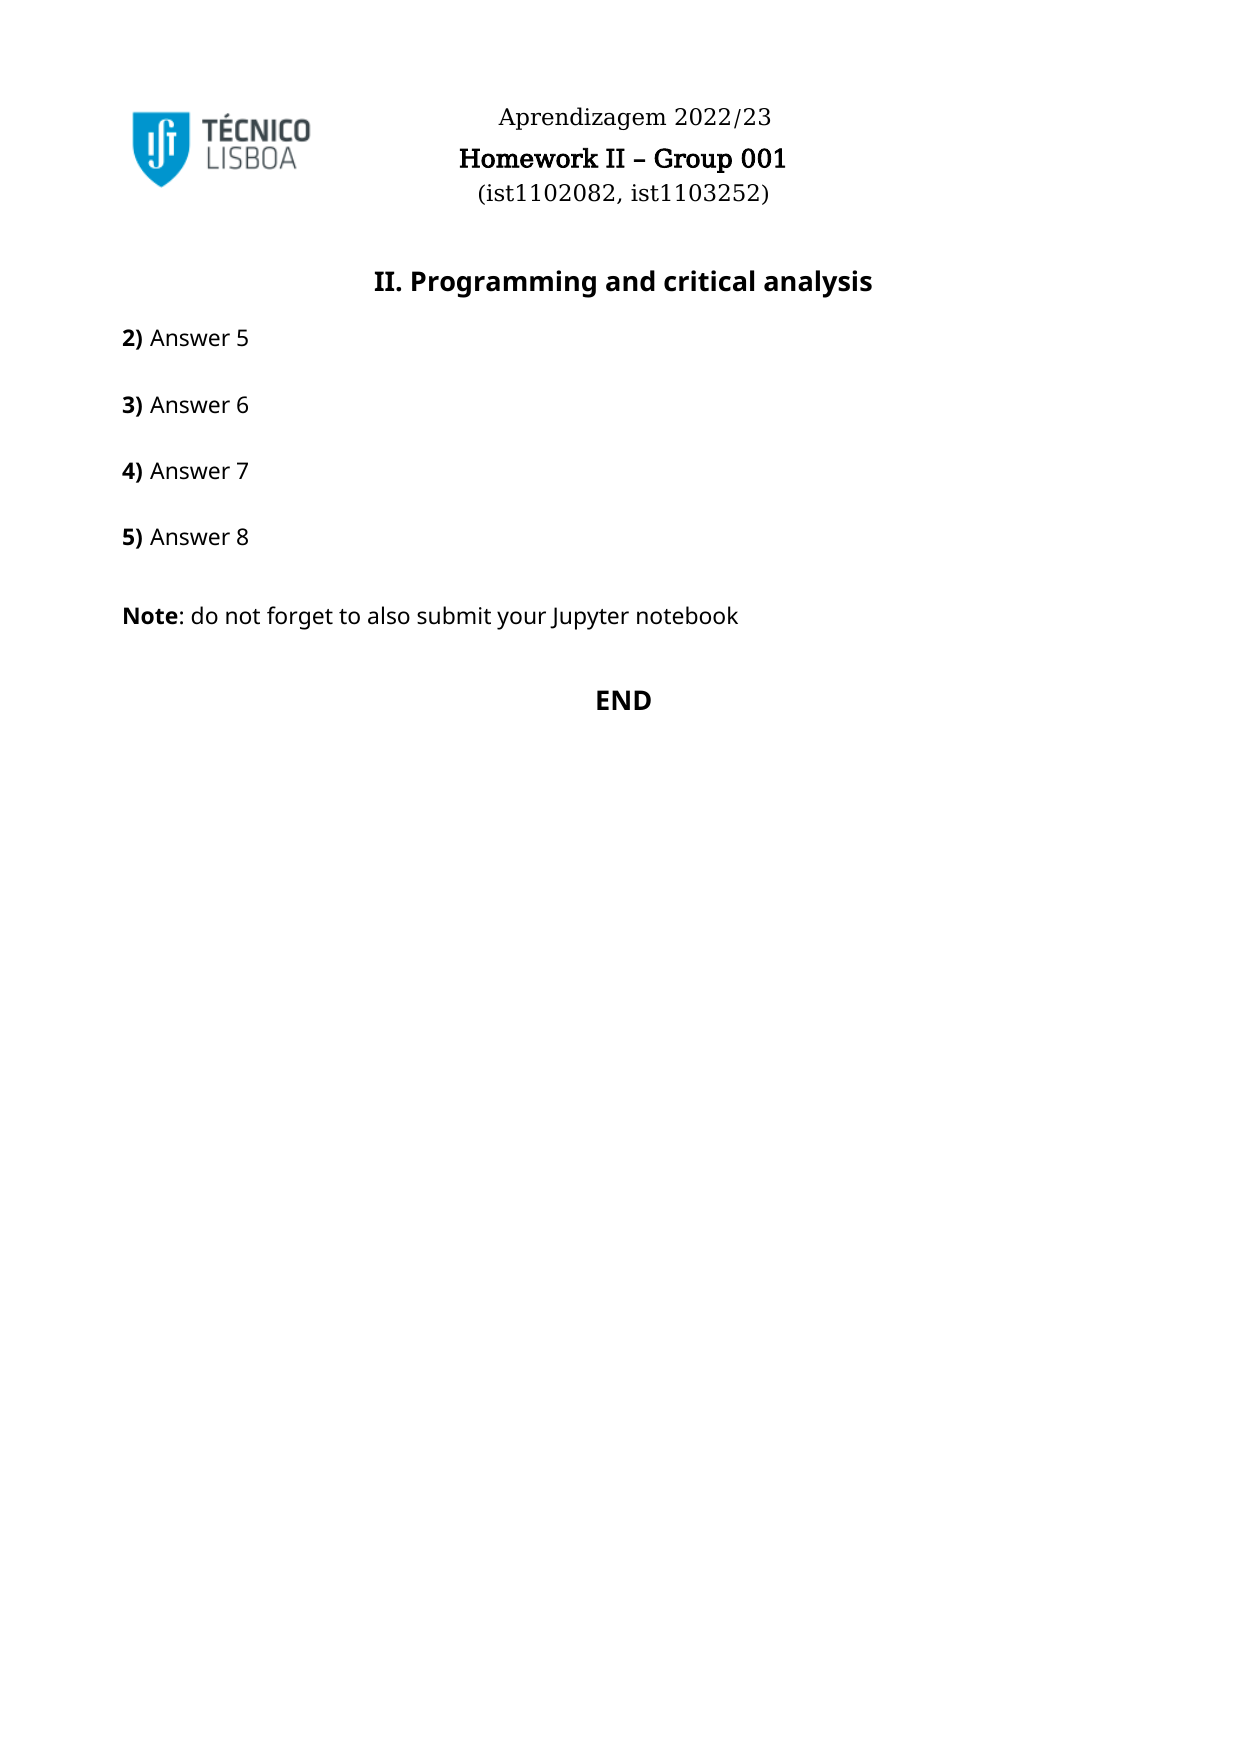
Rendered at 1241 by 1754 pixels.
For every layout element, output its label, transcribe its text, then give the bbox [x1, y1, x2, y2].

text Note: do not forget to also submit your Jupyter notebook [122, 600, 1125, 631]
list Answer 8 [122, 521, 1125, 552]
picture [121, 103, 320, 197]
list Answer 7 [122, 455, 1125, 486]
list Answer 5 [122, 321, 1125, 353]
text II. Programming and critical analysis [122, 262, 1125, 299]
list Answer 6 [122, 389, 1125, 420]
text END [122, 682, 1125, 719]
